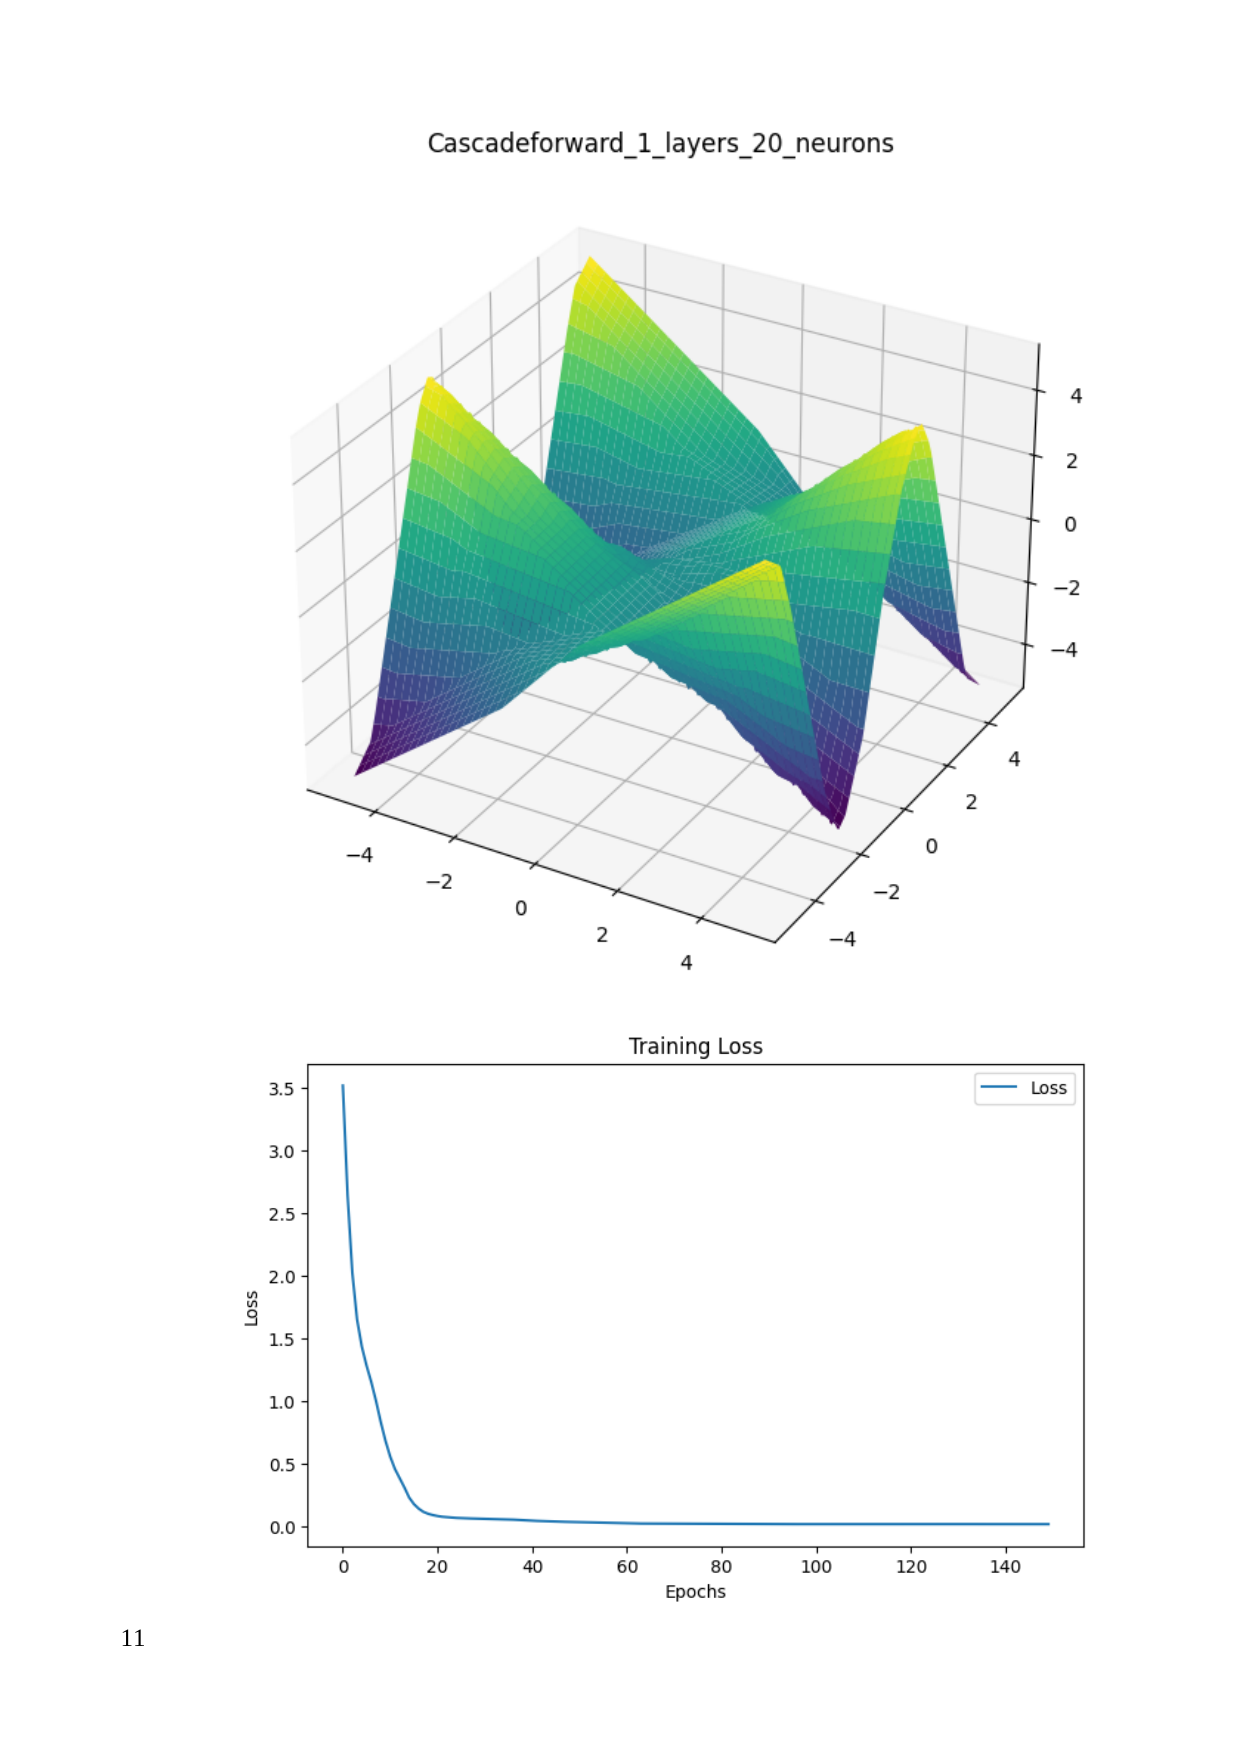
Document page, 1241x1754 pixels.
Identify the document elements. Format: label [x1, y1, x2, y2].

picture [231, 1024, 1096, 1613]
picture [230, 117, 1097, 1010]
